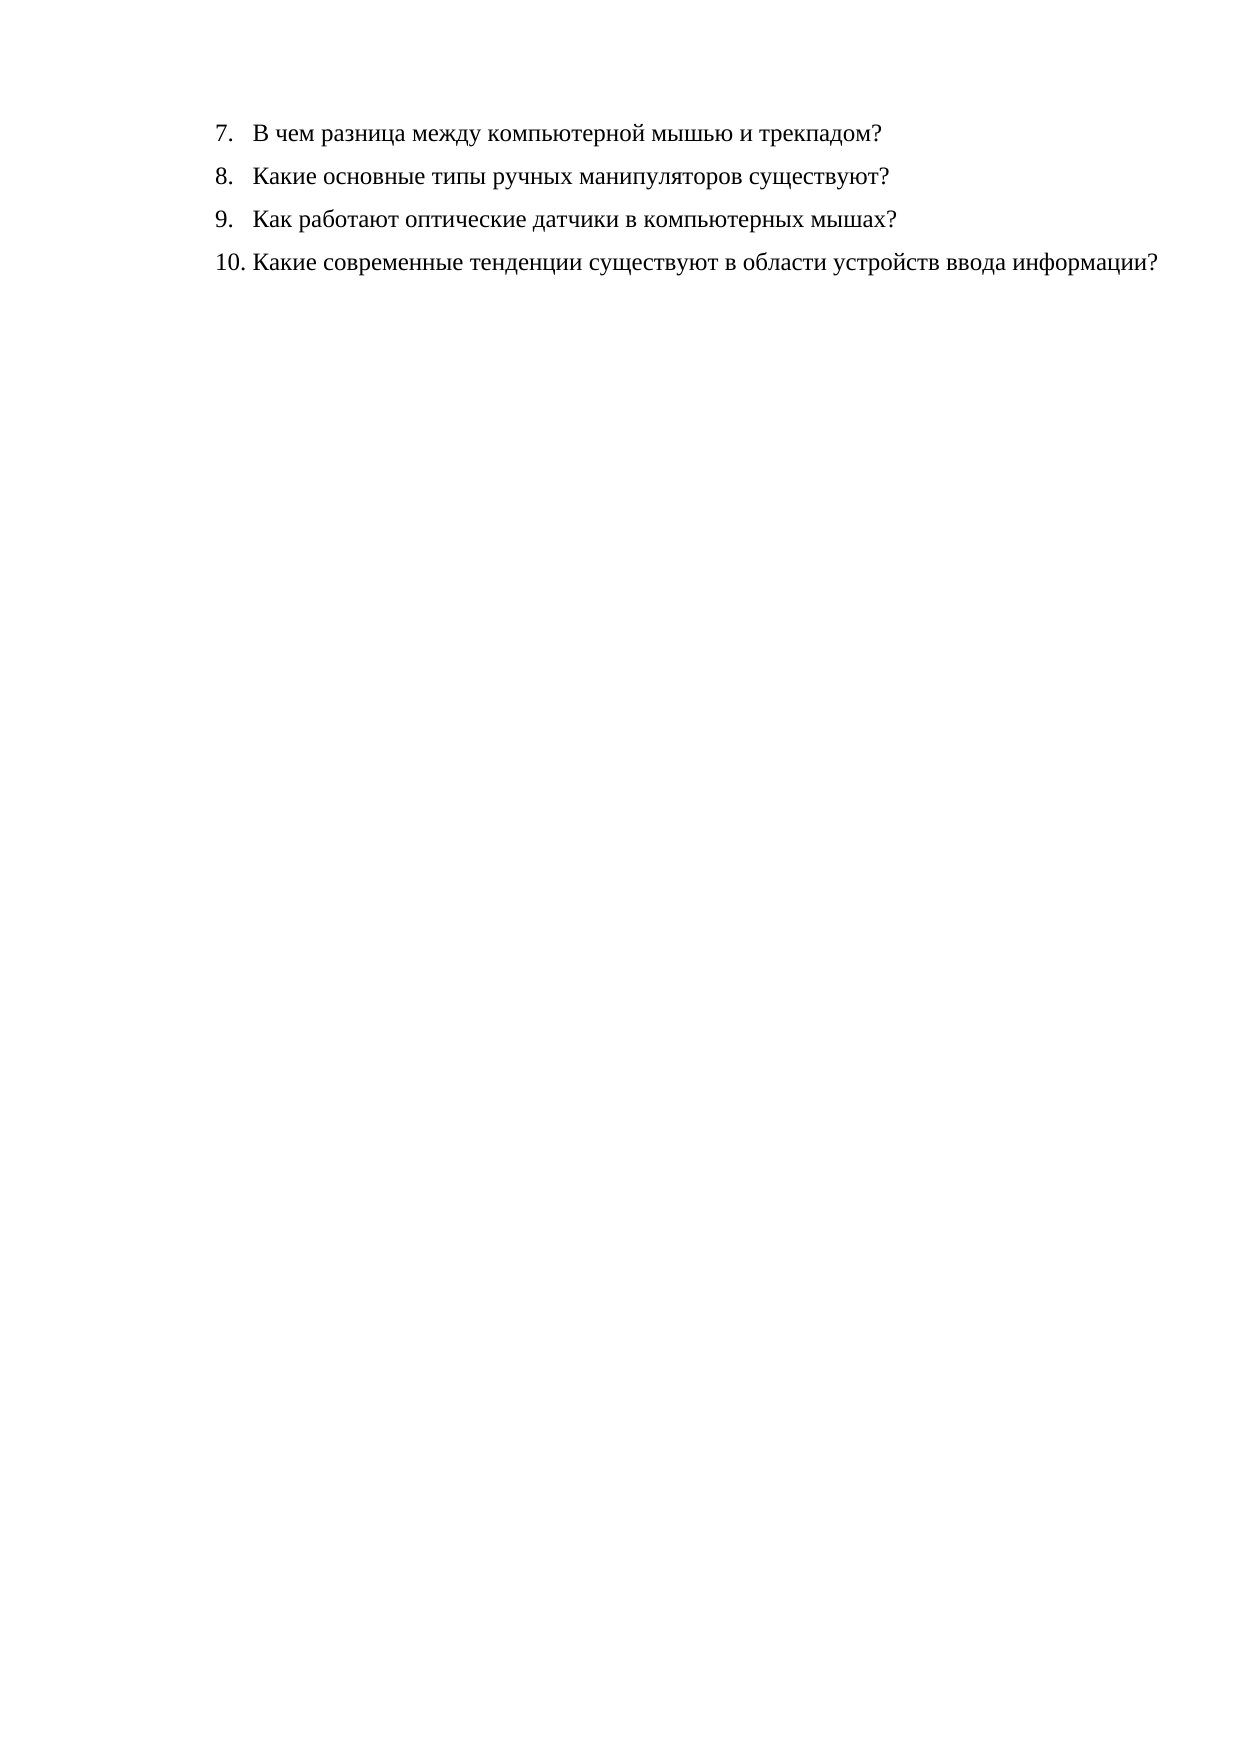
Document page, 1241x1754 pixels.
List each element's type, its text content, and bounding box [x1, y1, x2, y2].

list В чем разница между компьютерной мышью и трекпадом? [215, 118, 1181, 147]
list Какие современные тенденции существуют в области устройств ввода информации? [215, 247, 1181, 276]
list Какие основные типы ручных манипуляторов существуют? [215, 161, 1181, 190]
list Как работают оптические датчики в компьютерных мышах? [215, 204, 1181, 233]
